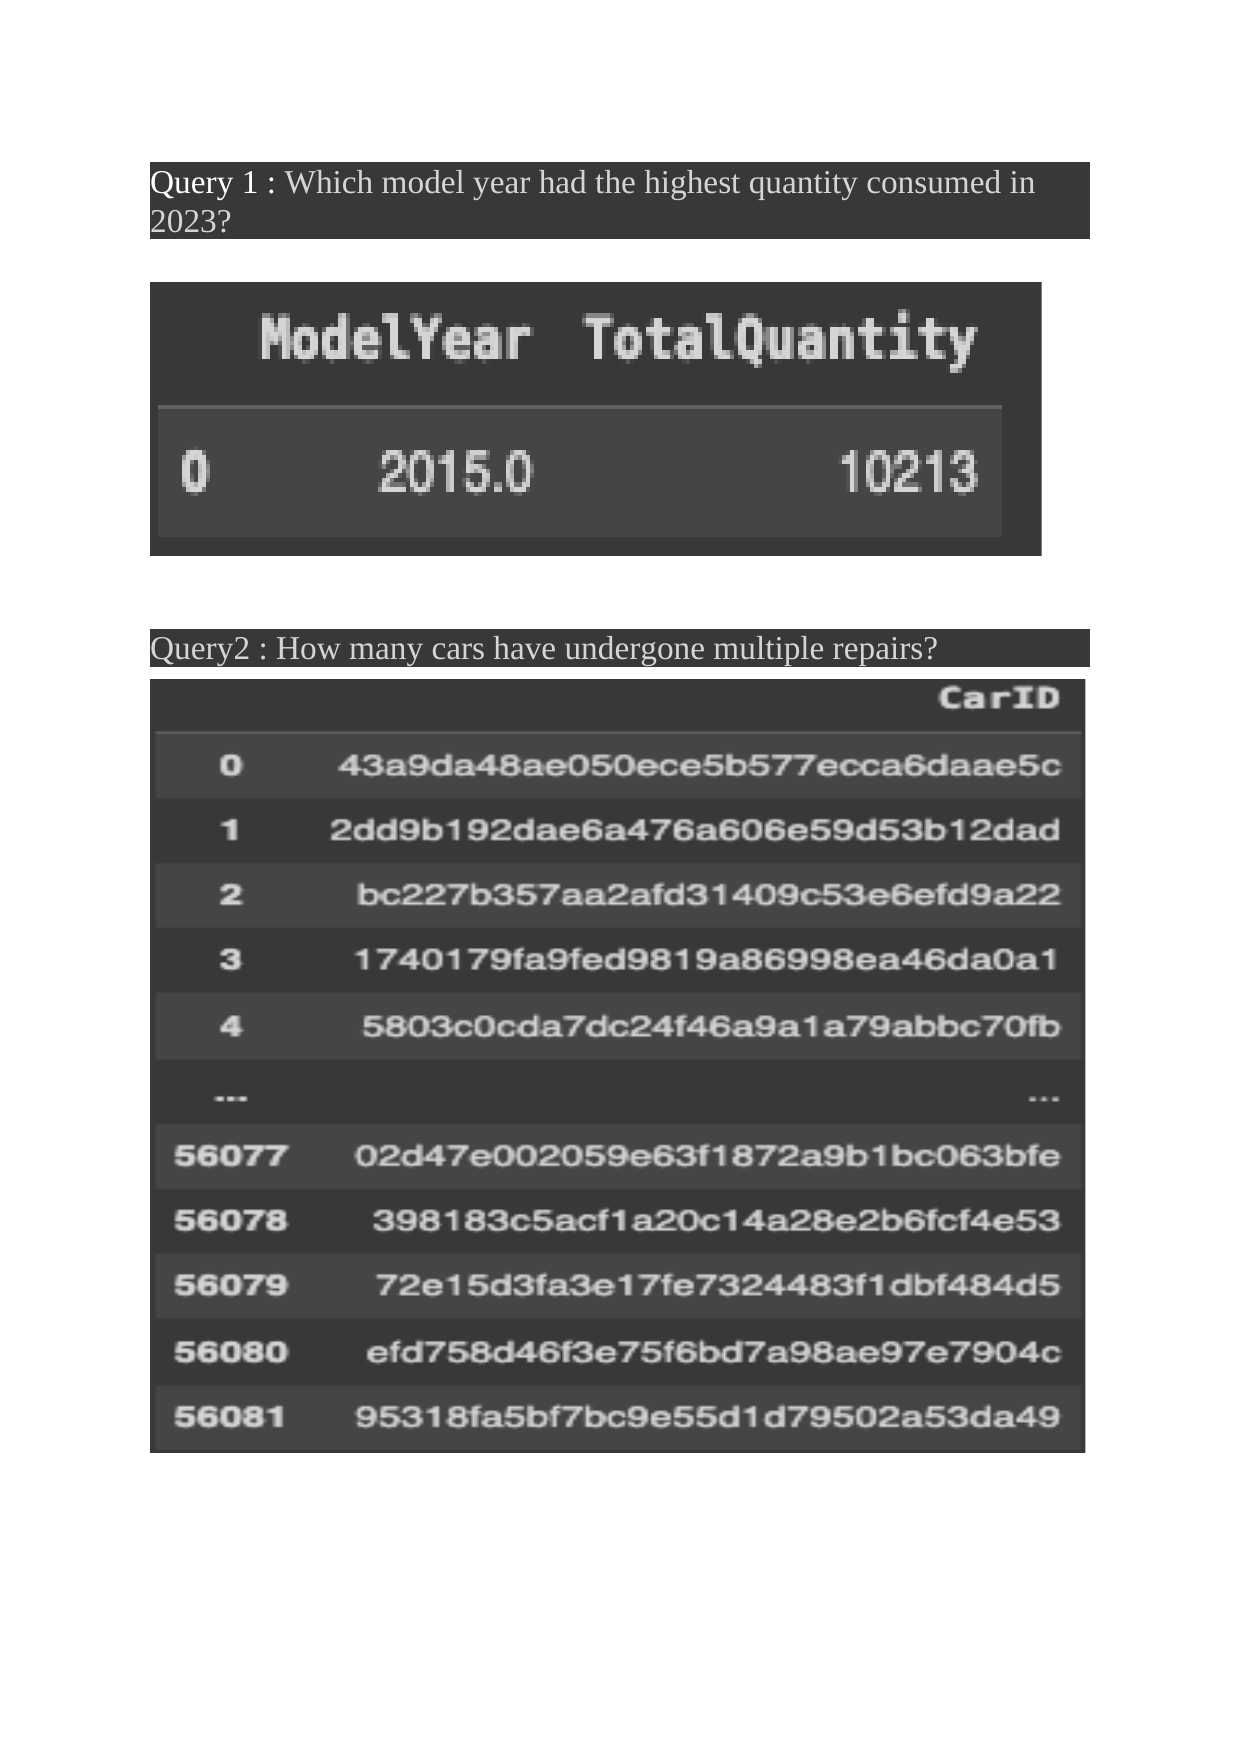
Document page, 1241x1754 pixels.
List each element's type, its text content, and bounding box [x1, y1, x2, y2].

subtitle Query 1 : Which model year had the highest quantity consumed in 2023? [150, 162, 1090, 239]
picture [150, 282, 1042, 556]
subtitle Query2 : How many cars have undergone multiple repairs? [150, 629, 1090, 667]
picture [150, 679, 1086, 1453]
